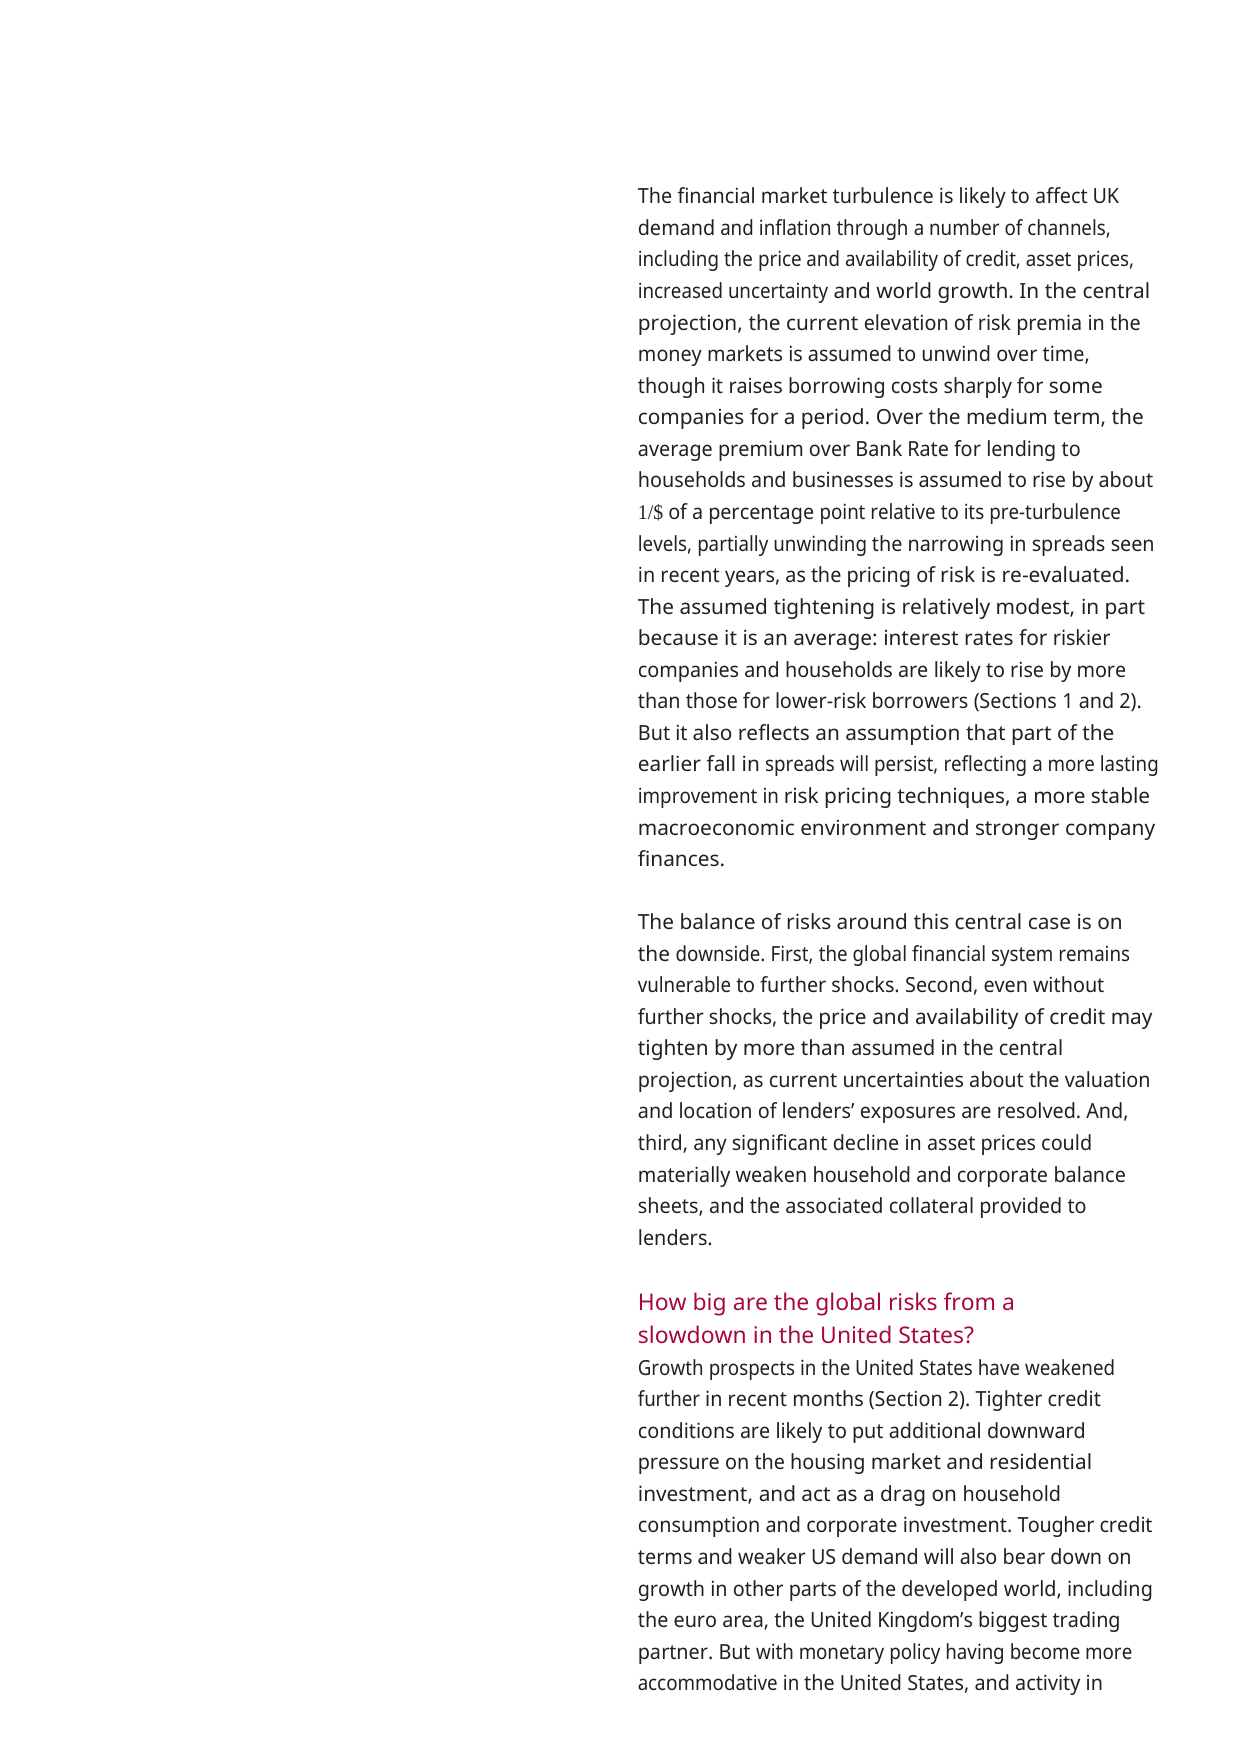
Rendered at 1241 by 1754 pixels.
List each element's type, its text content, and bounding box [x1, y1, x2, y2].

text The balance of risks around this central case is on the downside. First, the global financial system remains vulnerable to further shocks. Second, even without further shocks, the price and availability of credit may tighten by more than assumed in the central projection, as current uncertainties about the valuation and location of lenders’ exposures are resolved. And, third, any significant decline in asset prices could materially weaken household and corporate balance sheets, and the associated collateral provided to lenders. [638, 907, 1160, 1251]
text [638, 1353, 1156, 1697]
subtitle How big are the global risks from a slowdown in the United States? [638, 1286, 1129, 1350]
text The financial market turbulence is likely to affect UK demand and inflation through a number of channels, including the price and availability of credit, asset prices, increased uncertainty and world growth. In the central projection, the current elevation of risk premia in the money markets is assumed to unwind over time, though it raises borrowing costs sharply for some companies for a period. Over the medium term, the average premium over Bank Rate for lending to households and businesses is assumed to rise by about 1/$ of a percentage point relative to its pre-turbulence levels, partially unwinding the narrowing in spreads seen in recent years, as the pricing of risk is re-evaluated. The assumed tightening is relatively modest, in part because it is an average: interest rates for riskier companies and households are likely to rise by more than those for lower-risk borrowers (Sections 1 and 2). But it also reflects an assumption that part of the earlier fall in spreads will persist, reflecting a more lasting improvement in risk pricing techniques, a more stable macroeconomic environment and stronger company finances. [638, 181, 1160, 873]
